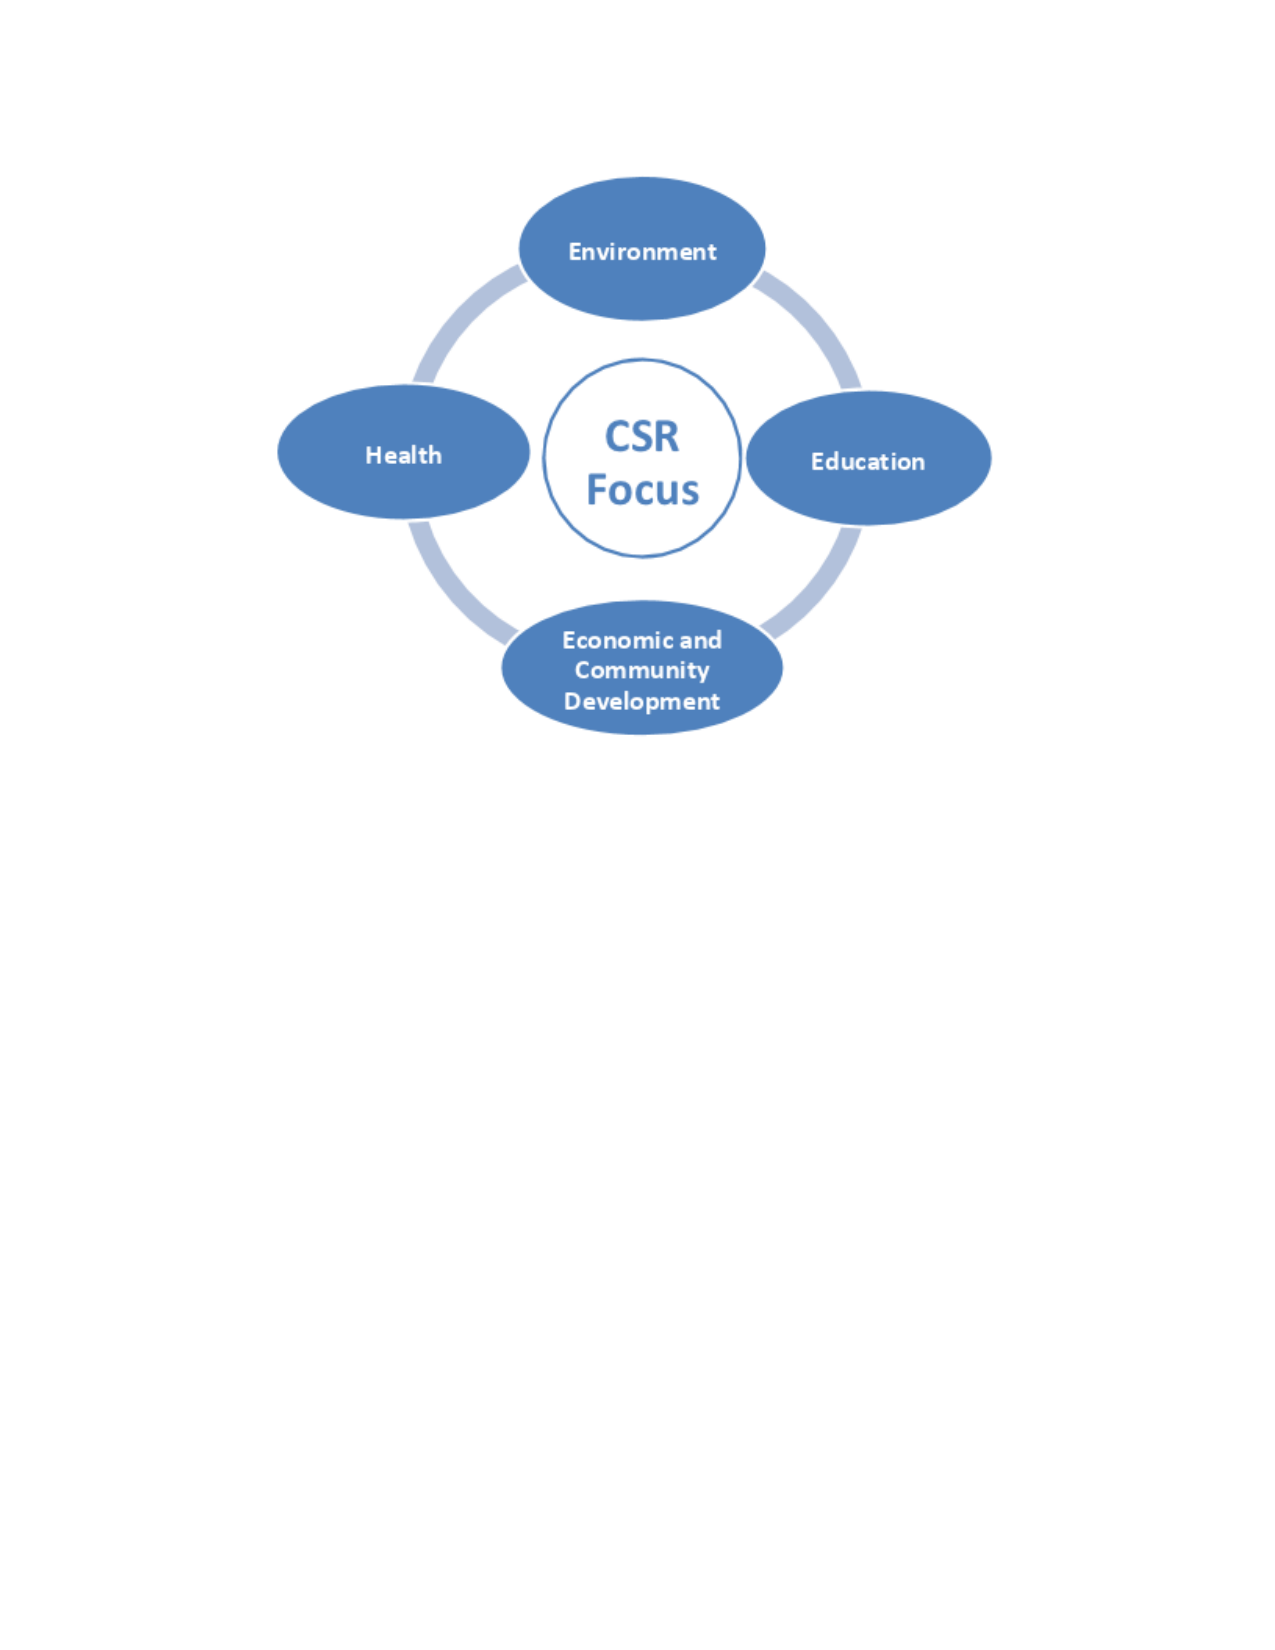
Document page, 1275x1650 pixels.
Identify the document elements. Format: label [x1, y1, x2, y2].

picture [248, 150, 1022, 782]
